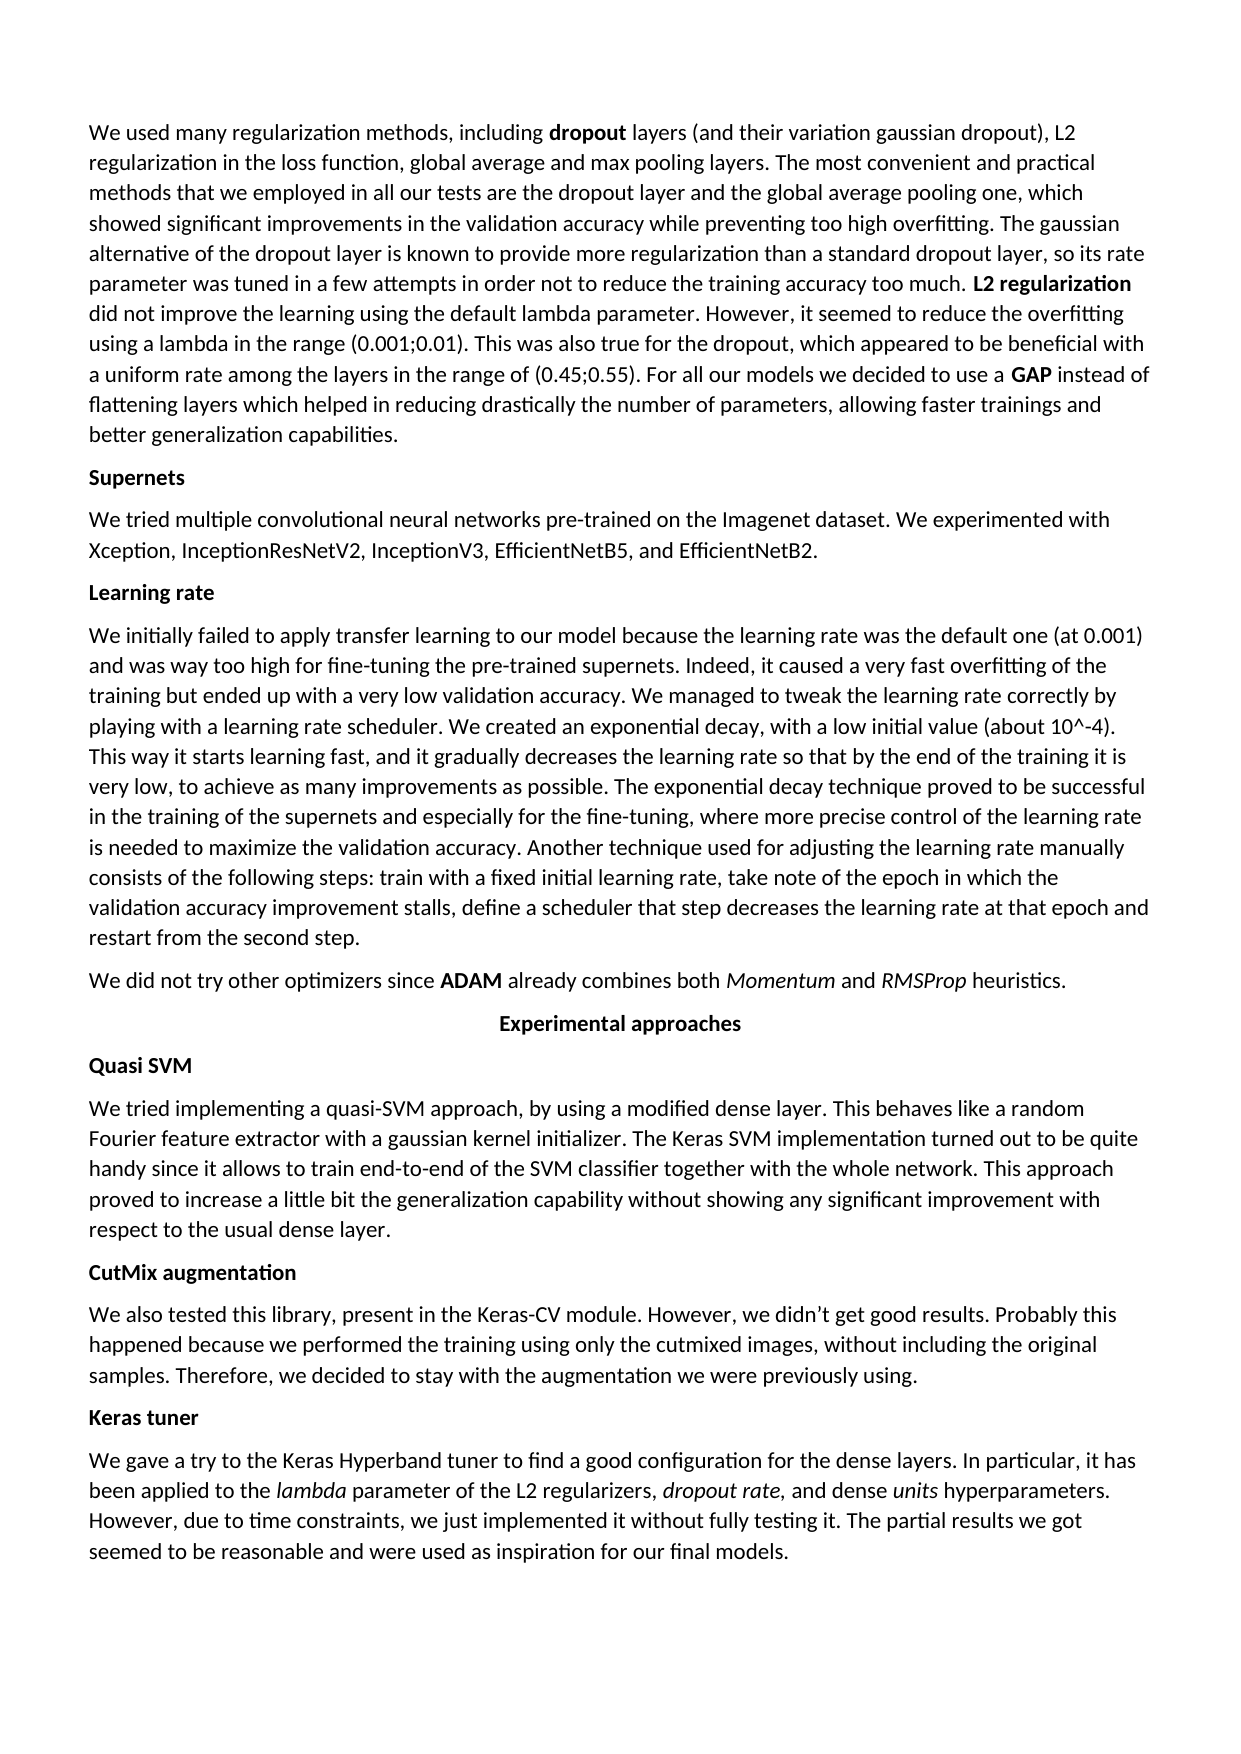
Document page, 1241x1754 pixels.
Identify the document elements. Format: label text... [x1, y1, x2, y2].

text We also tested this library, present in the Keras-CV module. However, we didn’t get good results. Probably this happened because we performed the training using only the cutmixed images, without including the original samples. Therefore, we decided to stay with the augmentation we were previously using. [89, 1300, 1152, 1389]
text We tried implementing a quasi-SVM approach, by using a modified dense layer. This behaves like a random Fourier feature extractor with a gaussian kernel initializer. The Keras SVM implementation turned out to be quite handy since it allows to train end-to-end of the SVM classifier together with the whole network. This approach proved to increase a little bit the generalization capability without showing any significant improvement with respect to the usual dense layer. [89, 1094, 1152, 1243]
text CutMix augmentation [89, 1258, 1152, 1286]
text We initially failed to apply transfer learning to our model because the learning rate was the default one (at 0.001) and was way too high for fine-tuning the pre-trained supernets. Indeed, it caused a very fast overfitting of the training but ended up with a very low validation accuracy. We managed to tweak the learning rate correctly by playing with a learning rate scheduler. We created an exponential decay, with a low initial value (about 10^-4). This way it starts learning fast, and it gradually decreases the learning rate so that by the end of the training it is very low, to achieve as many improvements as possible. The exponential decay technique proved to be successful in the training of the supernets and especially for the fine-tuning, where more precise control of the learning rate is needed to maximize the validation accuracy. Another technique used for adjusting the learning rate manually consists of the following steps: train with a fixed initial learning rate, take note of the epoch in which the validation accuracy improvement stalls, define a scheduler that step decreases the learning rate at that epoch and restart from the second step. [89, 621, 1152, 951]
text Learning rate [89, 578, 1152, 607]
text Experimental approaches [89, 1009, 1152, 1037]
text We gave a try to the Keras Hyperband tuner to find a good configuration for the dense layers. In particular, it has been applied to the lambda parameter of the L2 regularizers, dropout rate, and dense units hyperparameters. However, due to time constraints, we just implemented it without fully testing it. The partial results we got seemed to be reasonable and were used as inspiration for our final models. [89, 1446, 1152, 1565]
text Supernets [89, 463, 1152, 491]
text We did not try other optimizers since ADAM already combines both Momentum and RMSProp heuristics. [89, 966, 1152, 994]
text We tried multiple convolutional neural networks pre-trained on the Imagenet dataset. We experimented with Xception, InceptionResNetV2, InceptionV3, EfficientNetB5, and EfficientNetB2. [89, 506, 1152, 564]
text Keras tuner [89, 1403, 1152, 1432]
text Quasi SVM [89, 1051, 1152, 1079]
text We used many regularization methods, including dropout layers (and their variation gaussian dropout), L2 regularization in the loss function, global average and max pooling layers. The most convenient and practical methods that we employed in all our tests are the dropout layer and the global average pooling one, which showed significant improvements in the validation accuracy while preventing too high overfitting. The gaussian alternative of the dropout layer is known to provide more regularization than a standard dropout layer, so its rate parameter was tuned in a few attempts in order not to reduce the training accuracy too much. L2 regularization did not improve the learning using the default lambda parameter. However, it seemed to reduce the overfitting using a lambda in the range (0.001;0.01). This was also true for the dropout, which appeared to be beneficial with a uniform rate among the layers in the range of (0.45;0.55). For all our models we decided to use a GAP instead of flattening layers which helped in reducing drastically the number of parameters, allowing faster trainings and better generalization capabilities. [89, 118, 1152, 448]
